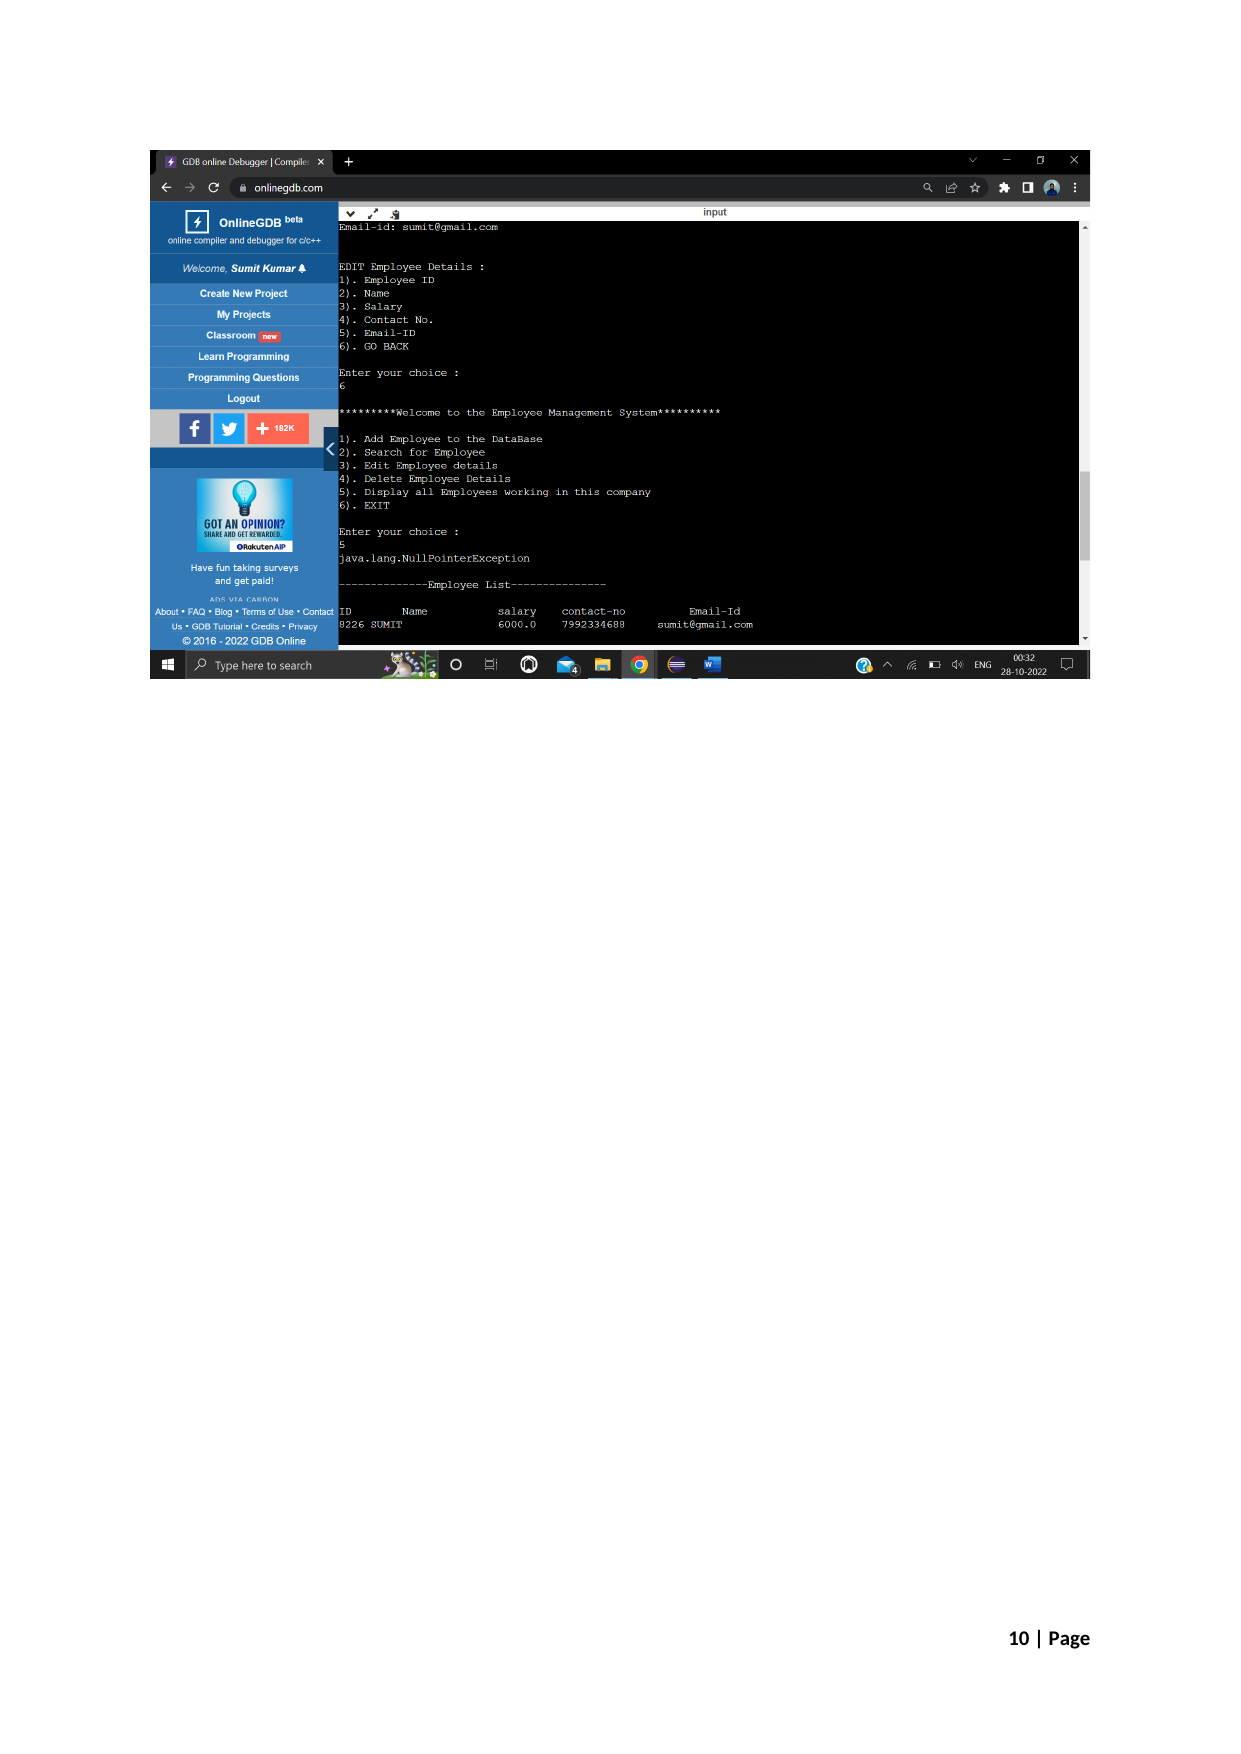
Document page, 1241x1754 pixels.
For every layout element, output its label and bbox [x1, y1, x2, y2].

picture [150, 150, 1091, 679]
